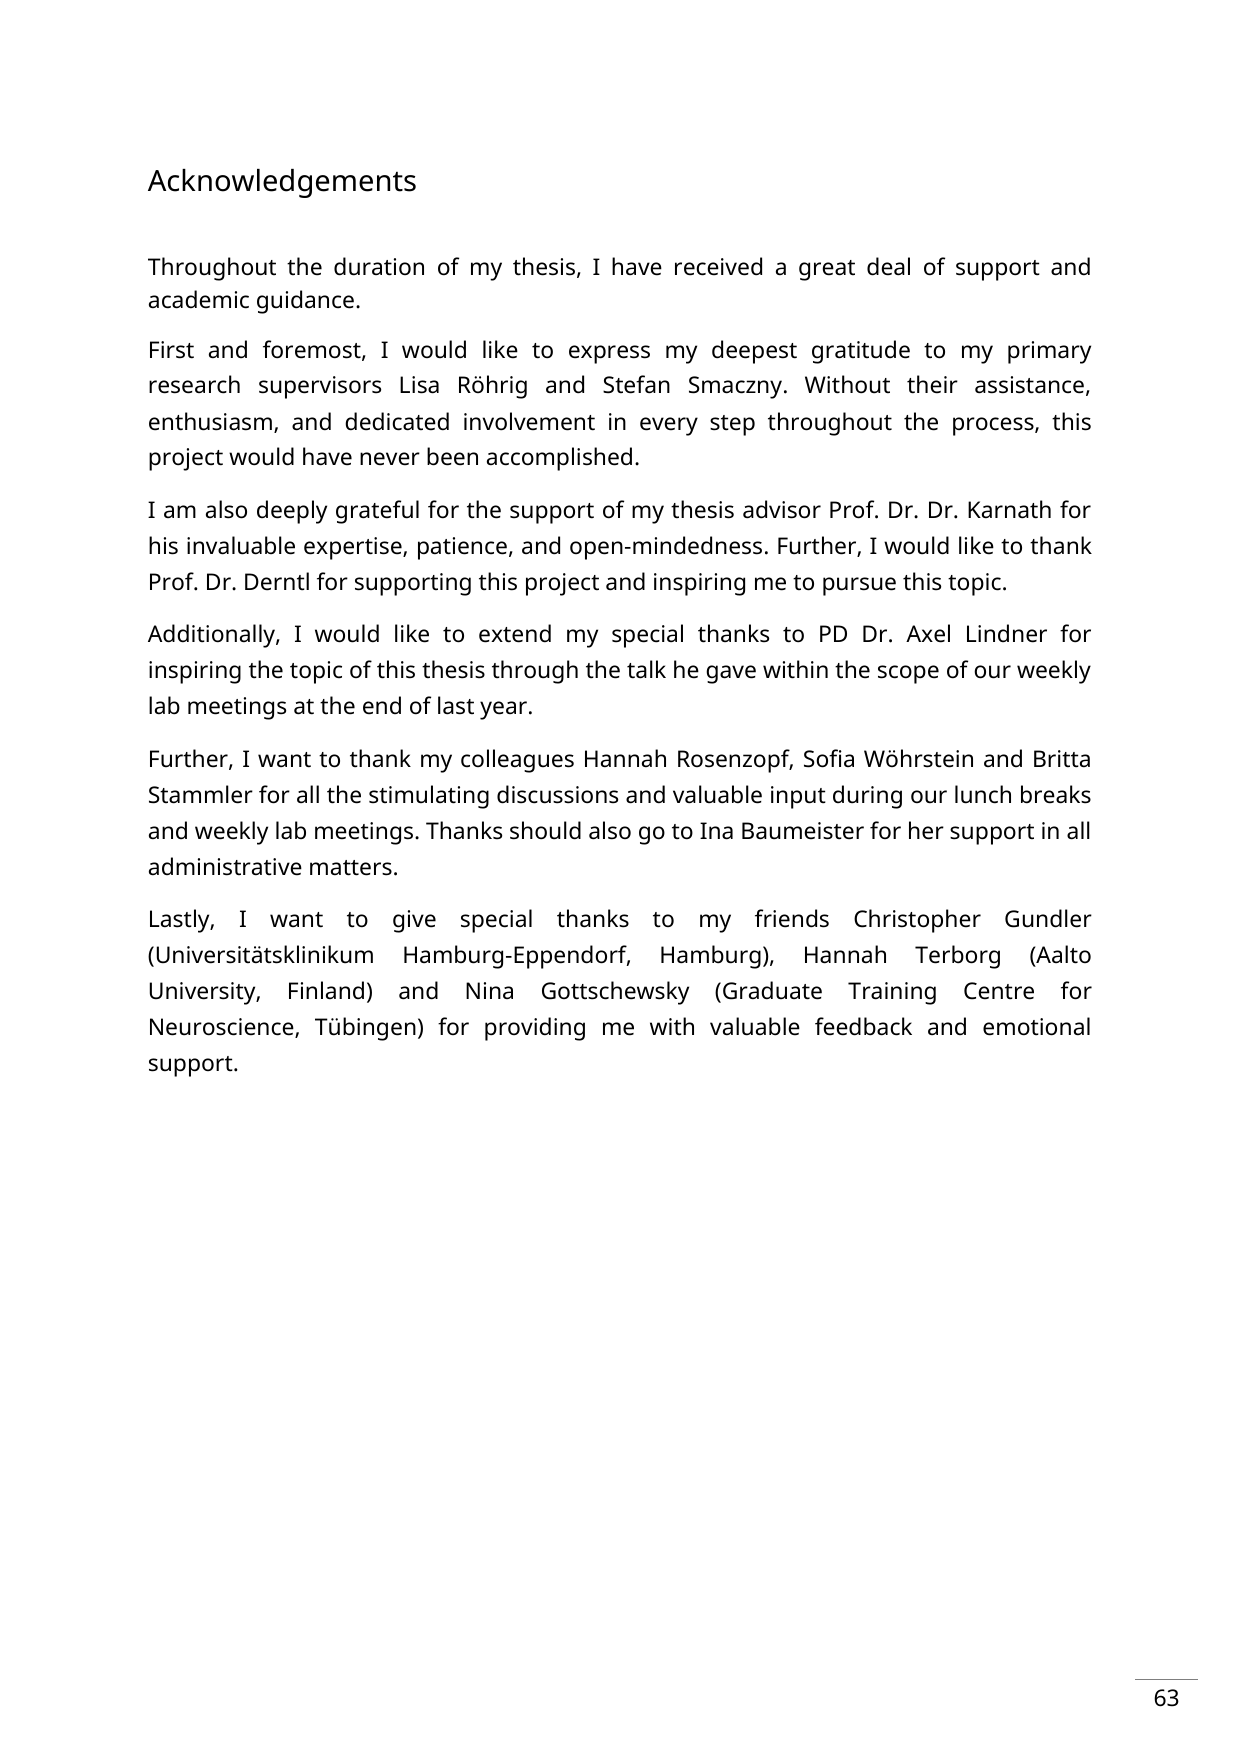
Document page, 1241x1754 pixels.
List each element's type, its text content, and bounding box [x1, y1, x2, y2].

text Lastly, I want to give special thanks to my friends Christopher Gundler (Universitätsklinikum Hamburg-Eppendorf, Hamburg), Hannah Terborg (Aalto University, Finland) and Nina Gottschewsky (Graduate Training Centre for Neuroscience, Tübingen) for providing me with valuable feedback and emotional support. [148, 903, 1093, 1078]
text I am also deeply grateful for the support of my thesis advisor Prof. Dr. Dr. Karnath for his invaluable expertise, patience, and open-mindedness. Further, I would like to thank Prof. Dr. Derntl for supporting this project and inspiring me to pursue this topic. [148, 494, 1093, 597]
text Further, I want to thank my colleagues Hannah Rosenzopf, Sofia Wöhrstein and Britta Stammler for all the stimulating discussions and valuable input during our lunch breaks and weekly lab meetings. Thanks should also go to Ina Baumeister for her support in all administrative matters. [148, 743, 1093, 882]
subtitle Acknowledgements [148, 160, 1093, 200]
text Throughout the duration of my thesis, I have received a great deal of support and academic guidance. [148, 251, 1093, 315]
text First and foremost, I would like to express my deepest gratitude to my primary research supervisors Lisa Röhrig and Stefan Smaczny. Without their assistance, enthusiasm, and dedicated involvement in every step throughout the process, this project would have never been accomplished. [148, 333, 1093, 473]
text Additionally, I would like to extend my special thanks to PD Dr. Axel Lindner for inspiring the topic of this thesis through the talk he gave within the scope of our weekly lab meetings at the end of last year. [148, 618, 1093, 722]
